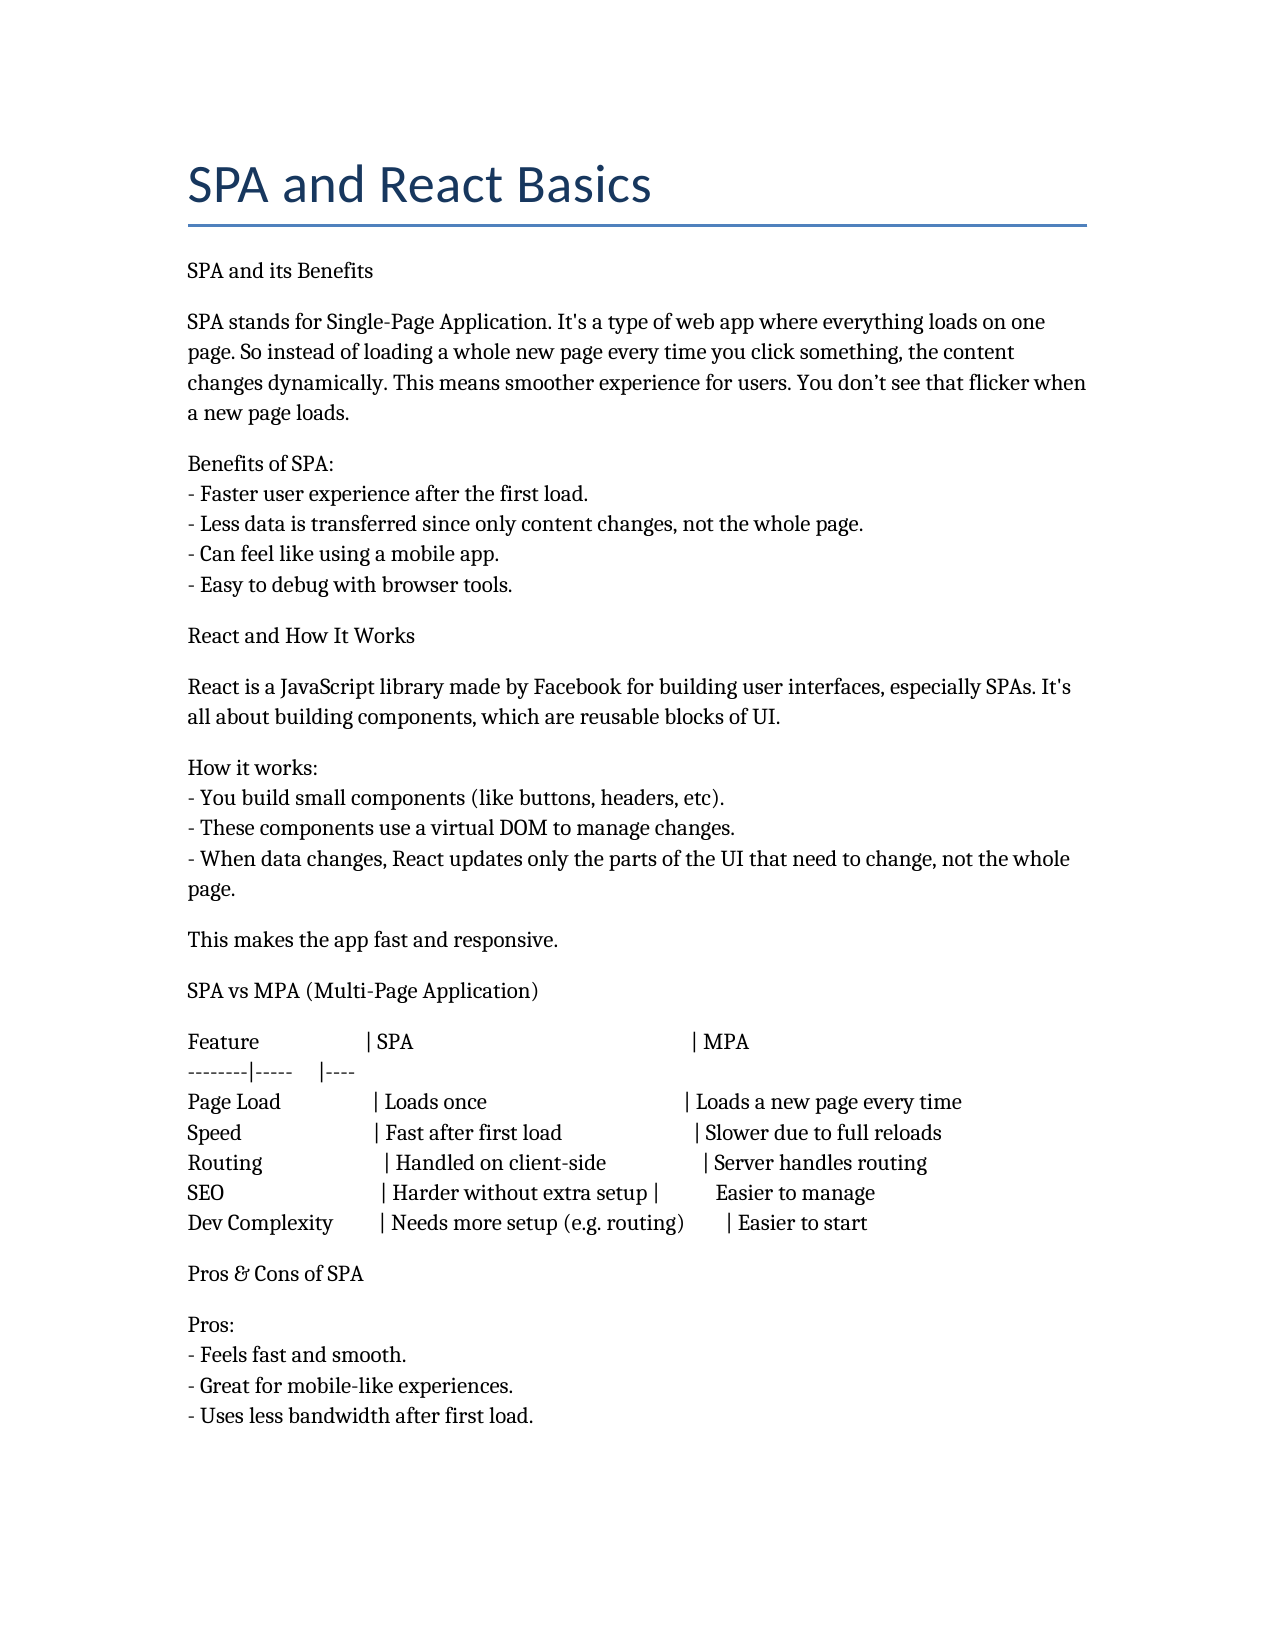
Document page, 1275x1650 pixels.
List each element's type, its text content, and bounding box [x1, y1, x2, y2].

text React and How It Works [187, 622, 1087, 649]
text SPA and its Benefits [187, 258, 1087, 284]
text Benefits of SPA: - Faster user experience after the first load. - Less data is transferred since only content changes, not the whole page. - Can feel like using a mobile app. - Easy to debug with browser tools. [187, 451, 1087, 598]
text SPA vs MPA (Multi-Page Application) [187, 978, 1087, 1004]
text How it works: - You build small components (like buttons, headers, etc). - These components use a virtual DOM to manage changes. - When data changes, React updates only the parts of the UI that need to change, not the whole page. [187, 755, 1087, 902]
text Pros: - Feels fast and smooth. - Great for mobile-like experiences. - Uses less bandwidth after first load. [187, 1312, 1087, 1429]
text This makes the app fast and responsive. [187, 927, 1087, 953]
text Pros & Cons of SPA [187, 1261, 1087, 1287]
text Feature | SPA | MPA --------|----- |---- Page Load | Loads once | Loads a new page every time Speed | Fast after first load | Slower due to full reloads Routing | Handled on client-side | Server handles routing SEO | Harder without extra setup | Easier to manage Dev Complexity | Needs more setup (e.g. routing) | Easier to start [187, 1029, 1087, 1236]
text React is a JavaScript library made by Facebook for building user interfaces, especially SPAs. It's all about building components, which are reusable blocks of UI. [187, 673, 1087, 730]
text SPA stands for Single-Page Application. It's a type of web app where everything loads on one page. So instead of loading a whole new page every time you click something, the content changes dynamically. This means smoother experience for users. You don’t see that flicker when a new page loads. [187, 309, 1087, 426]
title SPA and React Basics [187, 150, 1087, 227]
